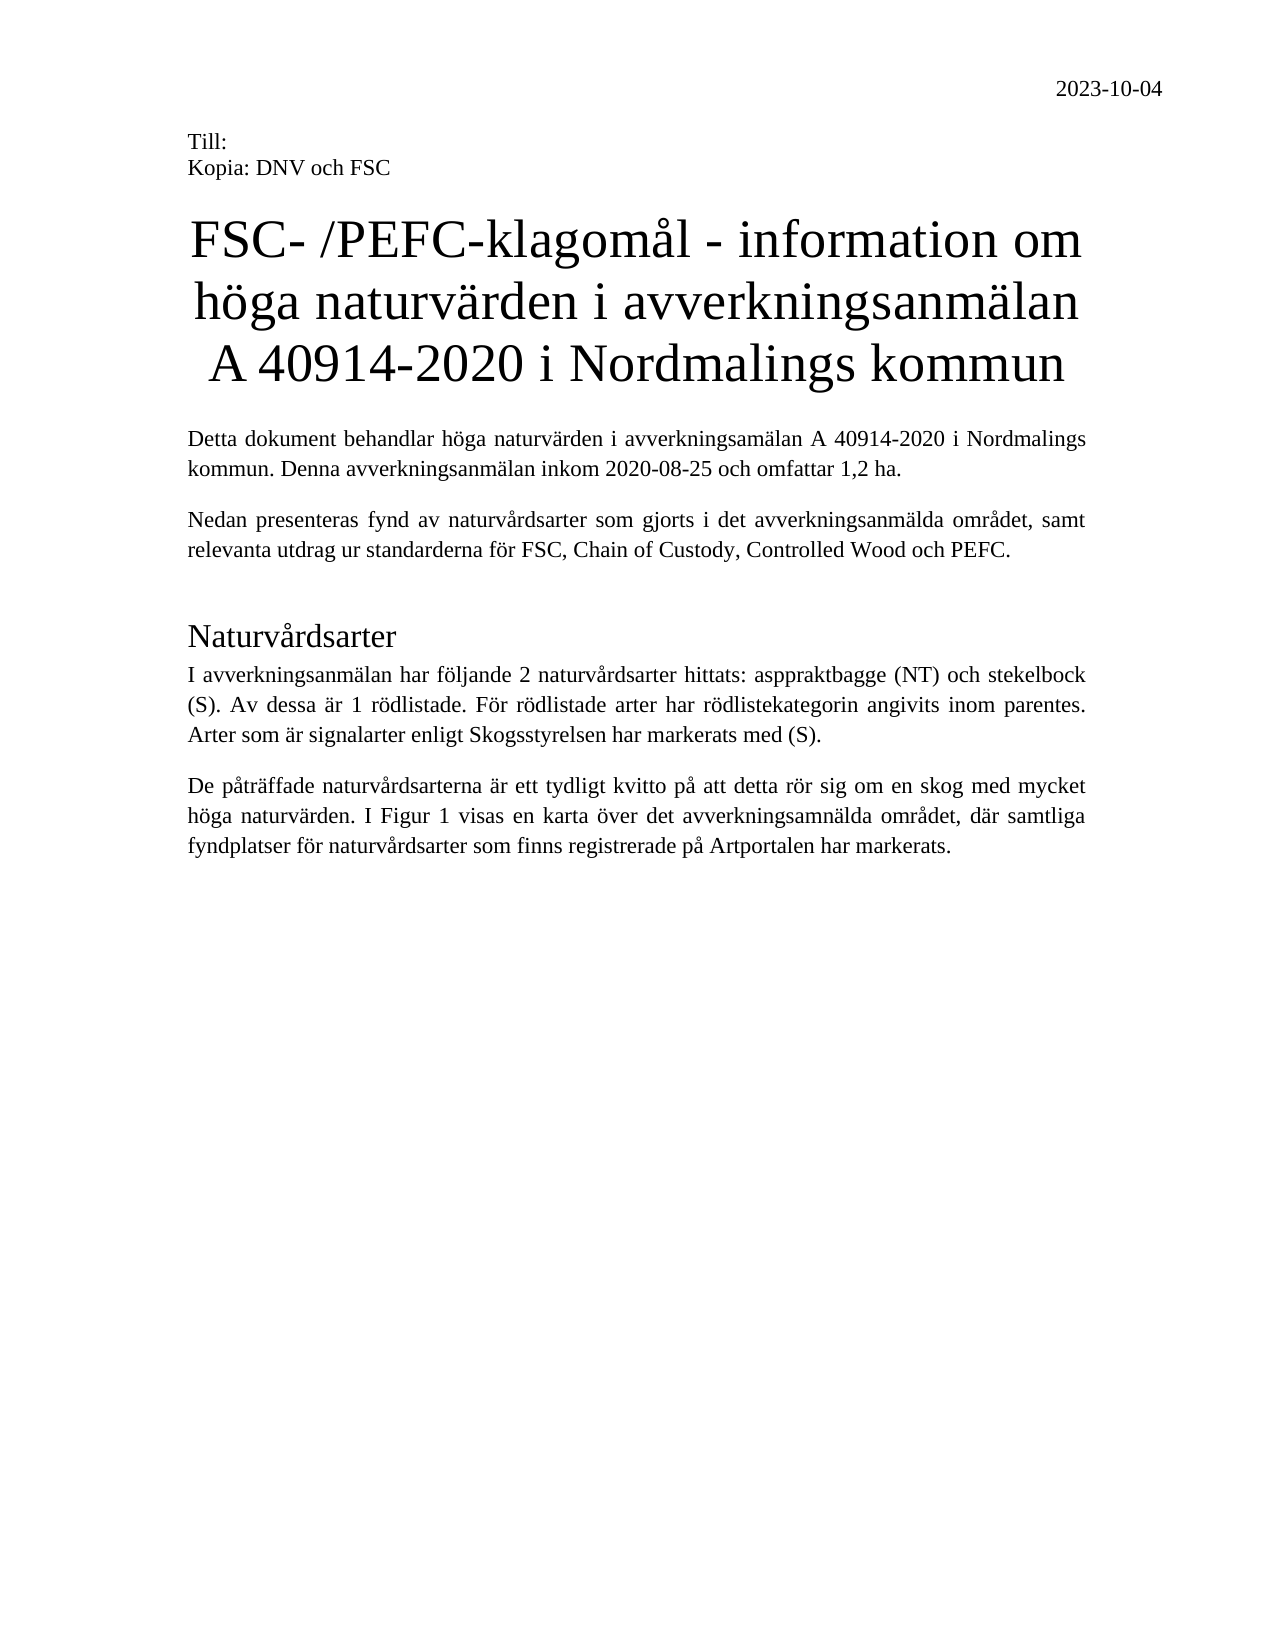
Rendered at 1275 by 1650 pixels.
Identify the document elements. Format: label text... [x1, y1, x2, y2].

text De påträffade naturvårdsarterna är ett tydligt kvitto på att detta rör sig om en skog med mycket höga naturvärden. I Figur 1 visas en karta över det avverkningsamnälda området, där samtliga fyndplatser för naturvårdsarter som finns registrerade på Artportalen har markerats. [187, 772, 1087, 859]
subtitle Naturvårdsarter [187, 617, 1087, 655]
text I avverkningsanmälan har följande 2 naturvårdsarter hittats: asppraktbagge (NT) och stekelbock (S). Av dessa är 1 rödlistade. För rödlistade arter har rödlistekategorin angivits inom parentes. Arter som är signalarter enligt Skogsstyrelsen har markerats med (S). [187, 661, 1087, 747]
title FSC- /PEFC-klagomål - information om höga naturvärden i avverkningsanmälan A 40914-2020 i Nordmalings kommun [187, 207, 1087, 394]
text Nedan presenteras fynd av naturvårdsarter som gjorts i det avverkningsanmälda området, samt relevanta utdrag ur standarderna för FSC, Chain of Custody, Controlled Wood och PEFC. [187, 506, 1087, 563]
text Detta dokument behandlar höga naturvärden i avverkningsamälan A 40914-2020 i Nordmalings kommun. Denna avverkningsanmälan inkom 2020-08-25 och omfattar 1,2 ha. [187, 425, 1087, 481]
